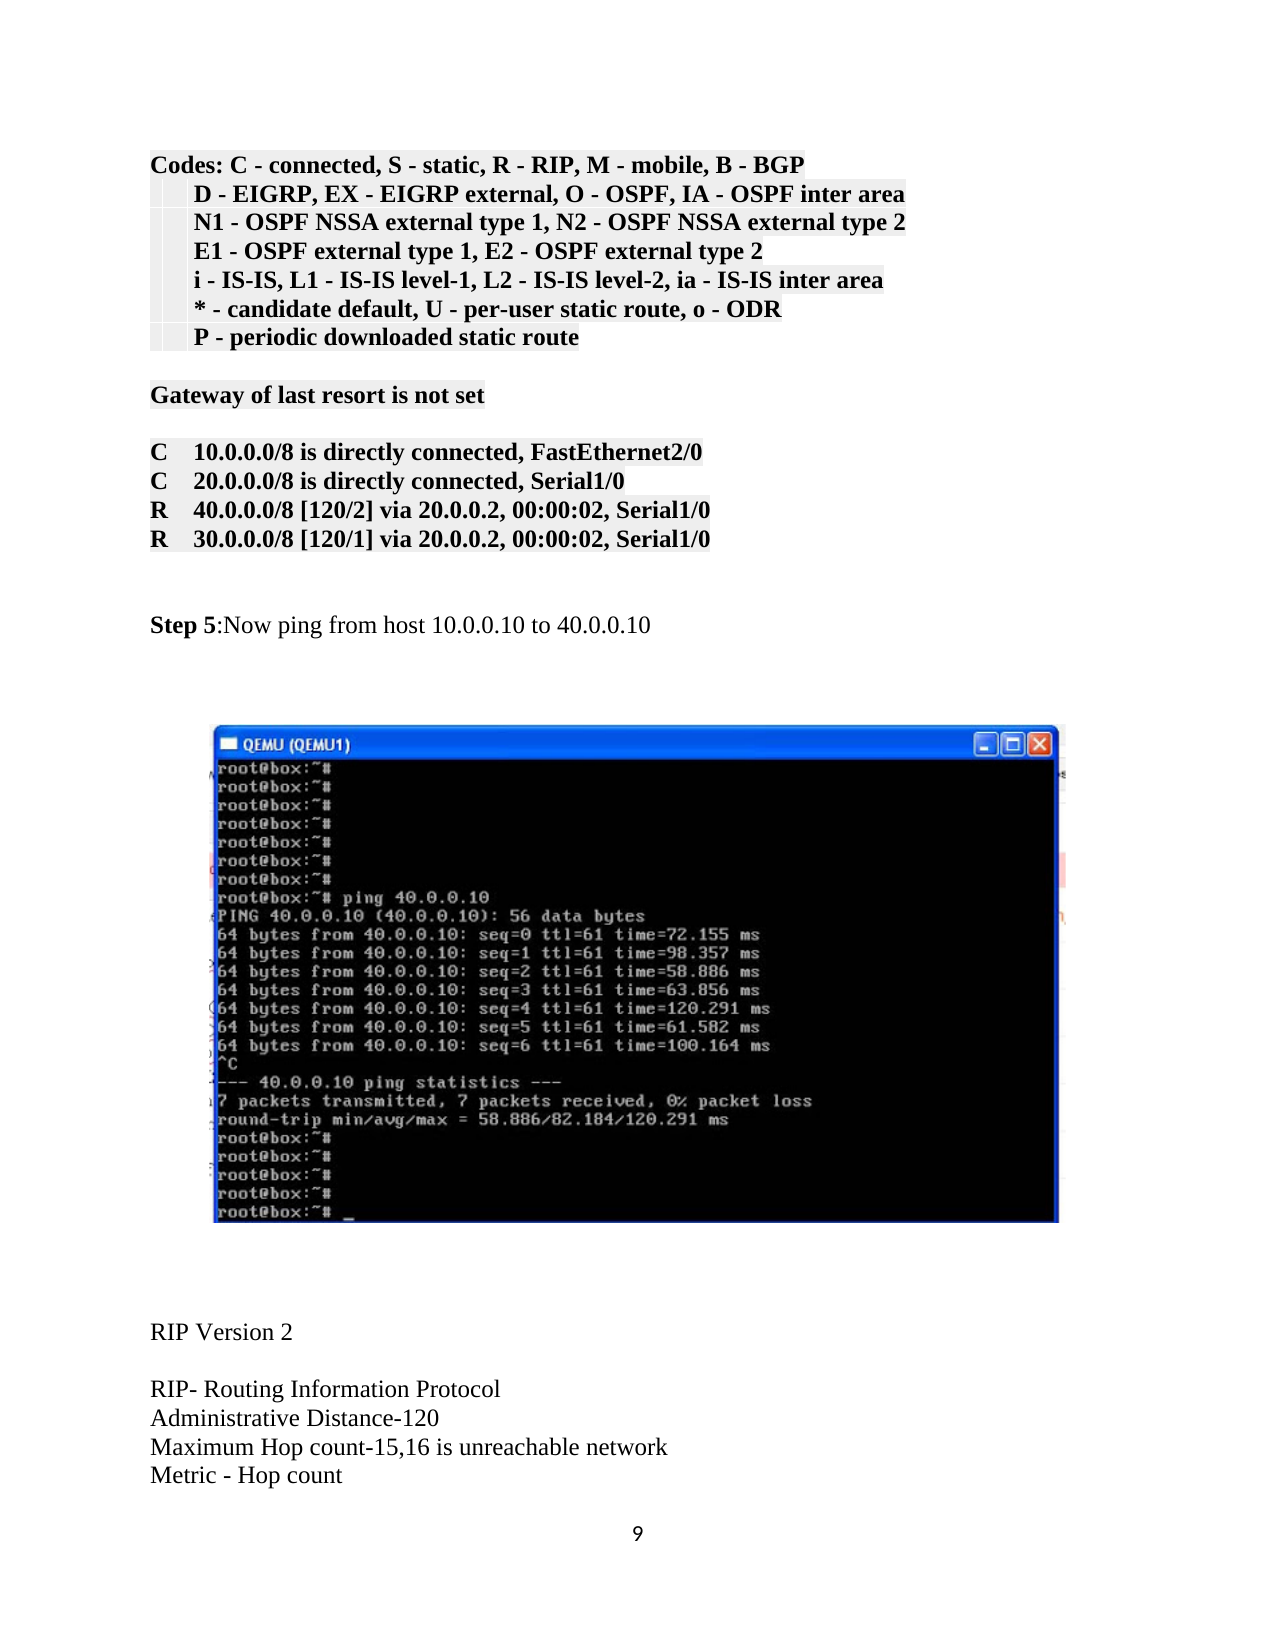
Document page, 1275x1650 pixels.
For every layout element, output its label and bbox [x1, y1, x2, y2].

picture [209, 724, 1066, 1223]
text [150, 1317, 1125, 1489]
text [150, 150, 1125, 724]
